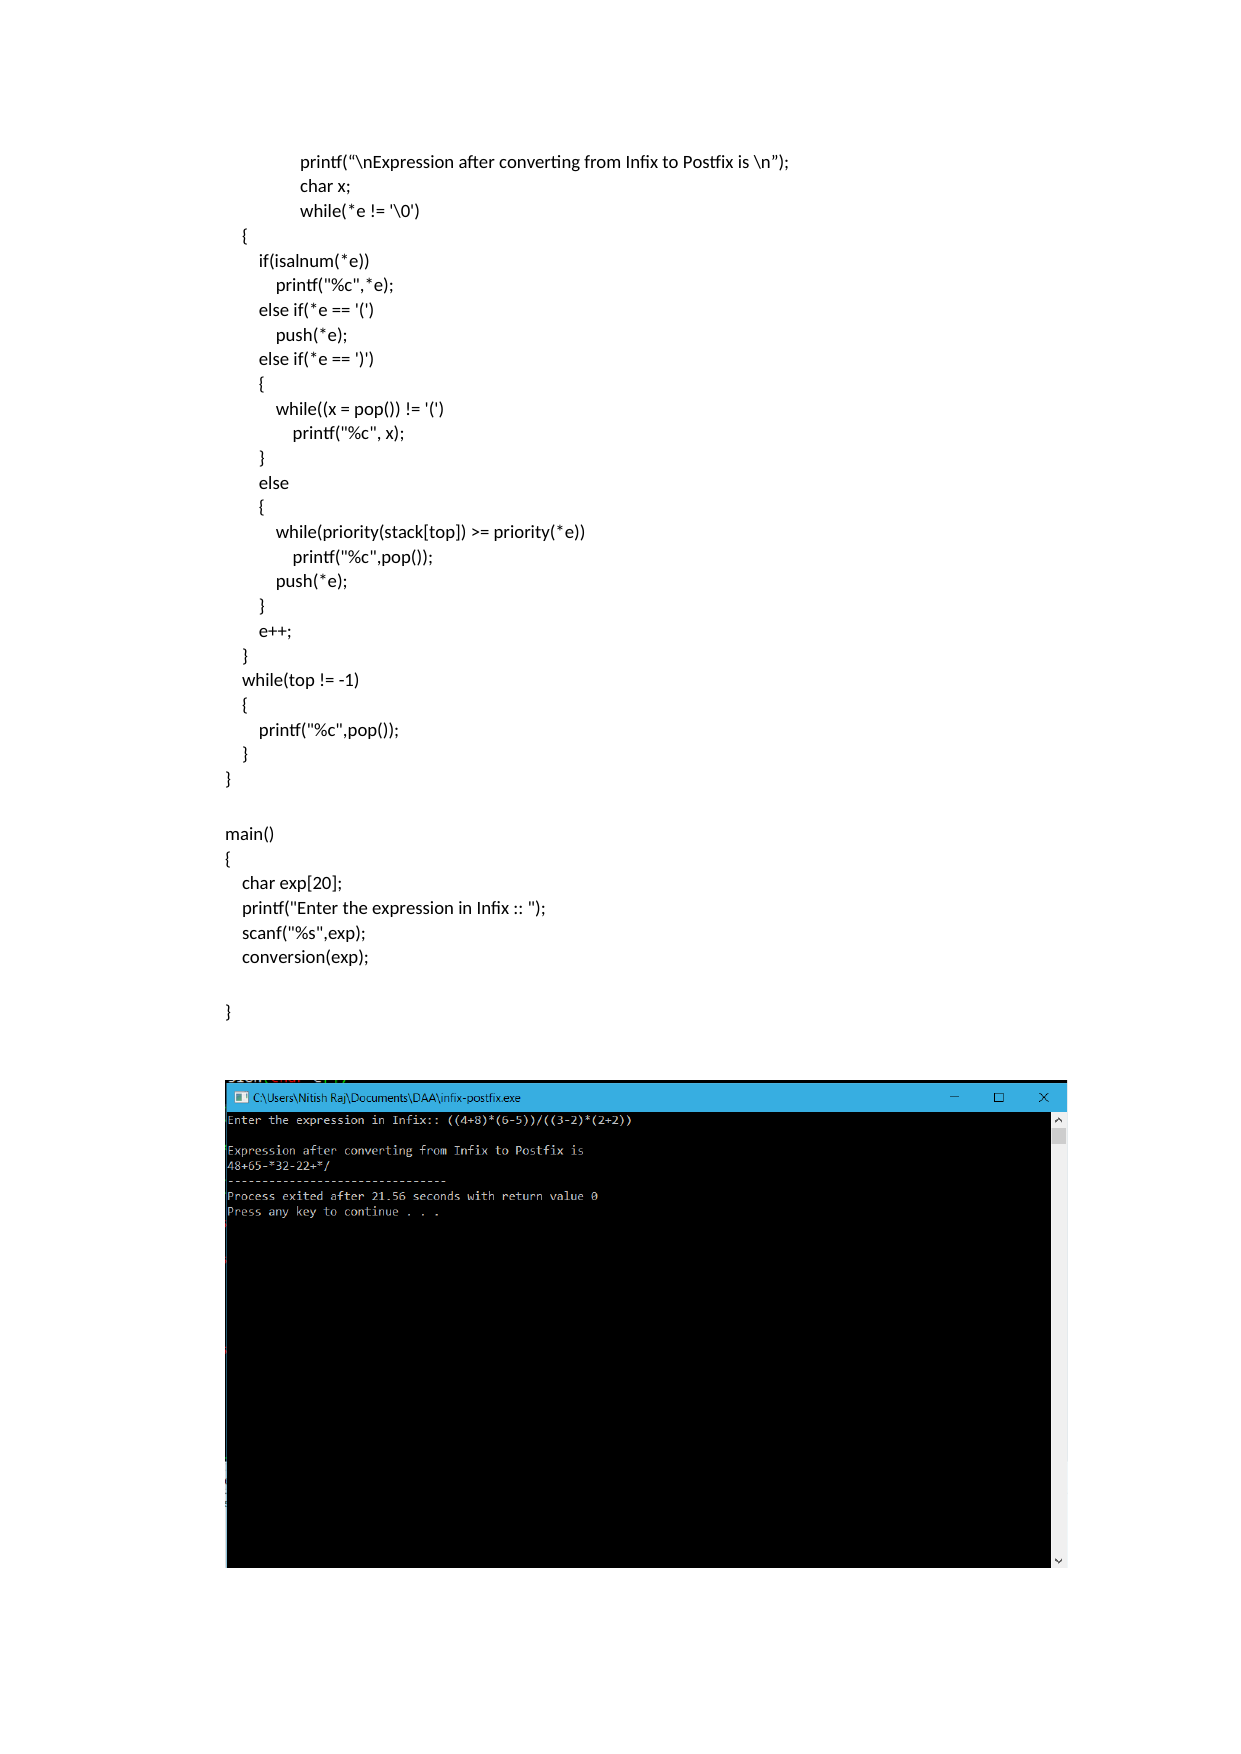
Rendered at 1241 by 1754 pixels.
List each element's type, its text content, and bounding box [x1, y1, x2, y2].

list { [225, 693, 1090, 716]
list { [225, 224, 1090, 247]
list if(isalnum(*e)) [225, 249, 1090, 272]
list char x; [225, 175, 1090, 198]
list printf("%c",pop()); [225, 545, 1090, 568]
list while((x = pop()) != '(') [225, 397, 1090, 420]
list printf("Enter the expression in Infix :: "); [225, 896, 1090, 919]
list while(top != -1) [225, 668, 1090, 691]
list push(*e); [225, 570, 1090, 593]
list } [225, 742, 1090, 765]
list while(*e != '\0') [225, 199, 1090, 222]
list main() [225, 822, 1090, 845]
list scanf("%s",exp); [225, 921, 1090, 944]
list } [225, 767, 1090, 790]
list printf("%c", x); [225, 422, 1090, 444]
list push(*e); [225, 323, 1090, 346]
list } [225, 594, 1090, 617]
list { [225, 496, 1090, 518]
list conversion(exp); [225, 946, 1090, 968]
list } [225, 446, 1090, 469]
list } [225, 1000, 1090, 1023]
list printf("%c",pop()); [225, 718, 1090, 741]
list { [225, 372, 1090, 395]
picture [225, 1080, 1068, 1568]
list e++; [225, 619, 1090, 642]
list char exp[20]; [225, 871, 1090, 894]
list } [225, 644, 1090, 667]
list { [225, 847, 1090, 870]
list else if(*e == '(') [225, 298, 1090, 321]
list else if(*e == ')') [225, 347, 1090, 370]
list printf("%c",*e); [225, 273, 1090, 296]
list printf(“\nExpression after converting from Infix to Postfix is \n”); [225, 150, 1090, 173]
list while(priority(stack[top]) >= priority(*e)) [225, 520, 1090, 543]
list else [225, 471, 1090, 494]
